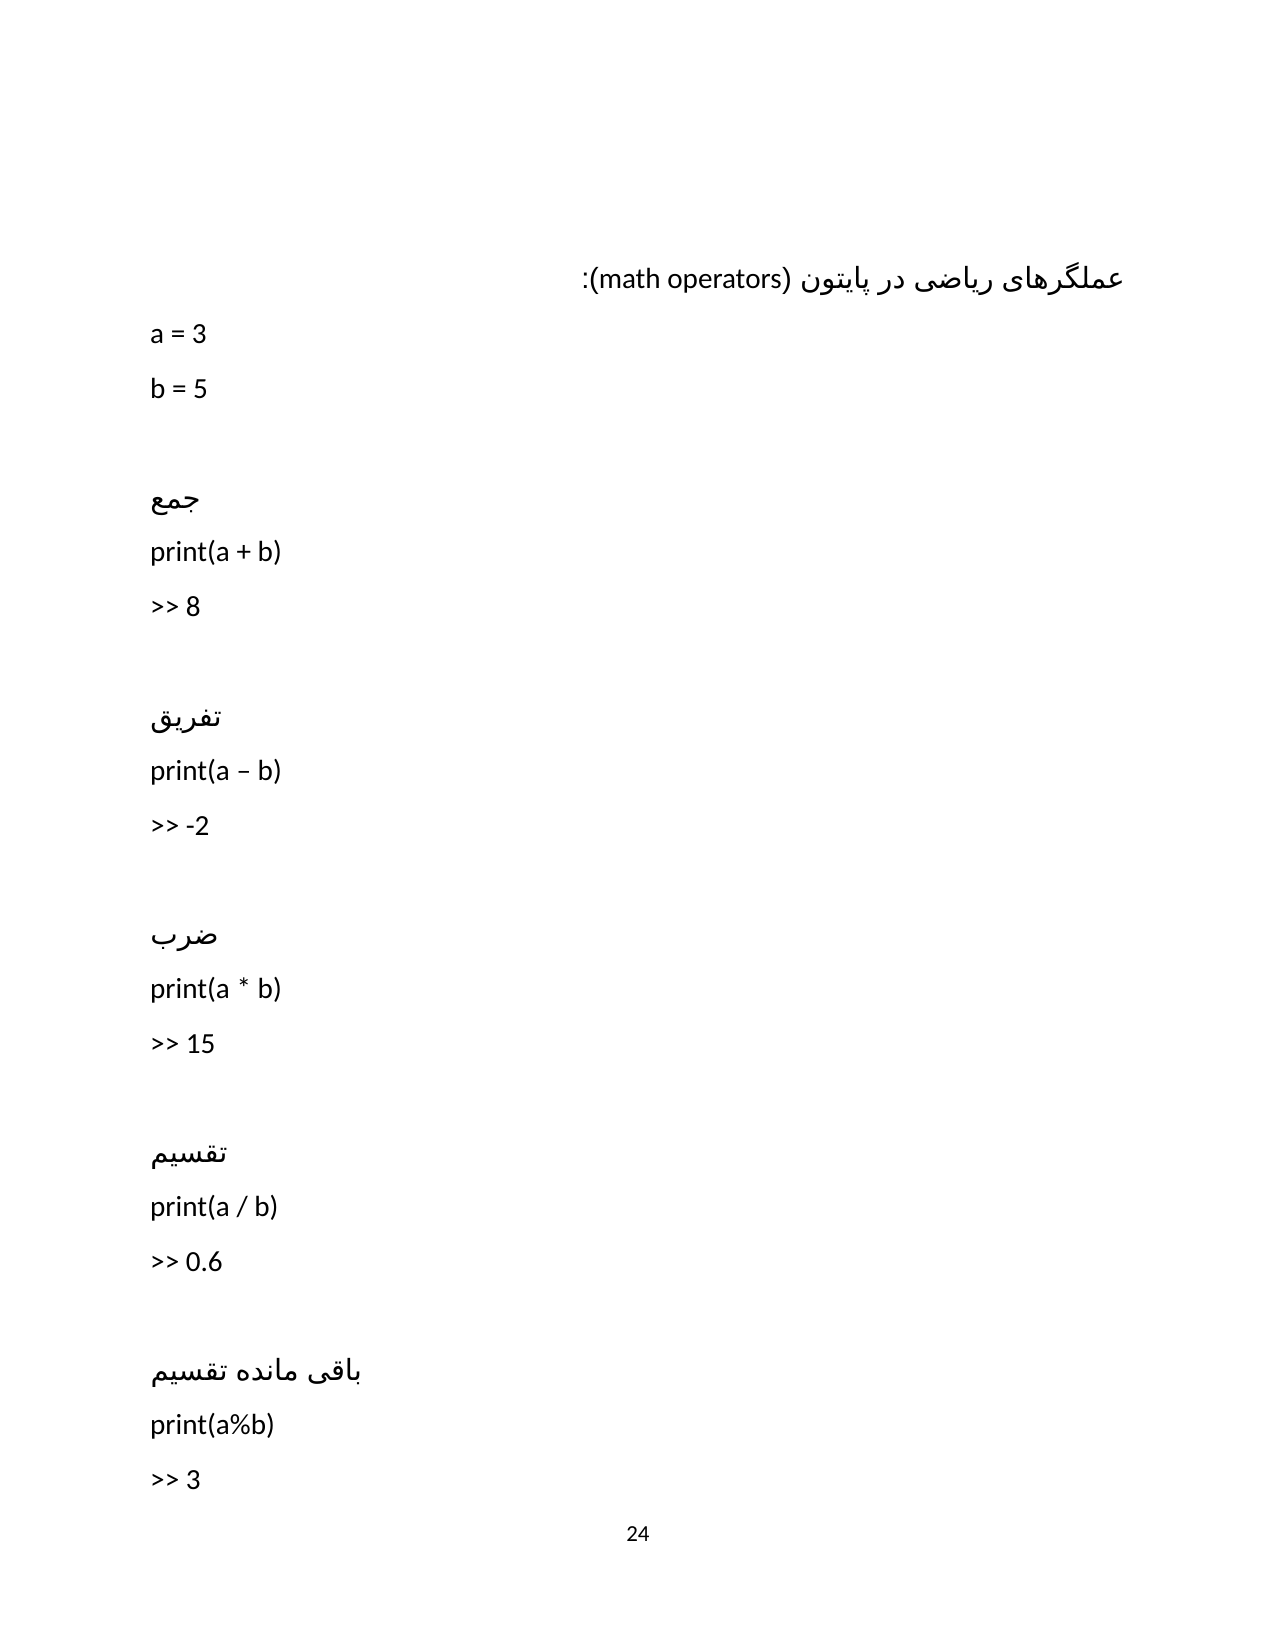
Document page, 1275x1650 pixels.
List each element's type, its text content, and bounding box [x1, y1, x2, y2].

text print(a / b) [150, 1188, 1125, 1223]
text >> -2 [150, 807, 1125, 842]
text عملگرهای ریاضی در پایتون (math operators): [150, 260, 1125, 296]
text ضرب [150, 917, 1125, 950]
text تفریق [150, 699, 1125, 732]
text a = 3 [150, 315, 1125, 351]
text تقسیم [150, 1135, 1125, 1168]
text b = 5 [150, 370, 1125, 406]
text >> 3 [150, 1461, 1125, 1497]
text باقی مانده تقسیم [150, 1353, 1125, 1387]
text print(a%b) [150, 1406, 1125, 1442]
text >> 15 [150, 1025, 1125, 1060]
text جمع [150, 481, 1125, 514]
text print(a + b) [150, 533, 1125, 569]
text print(a – b) [150, 752, 1125, 787]
text >> 8 [150, 588, 1125, 624]
text print(a * b) [150, 970, 1125, 1005]
text >> 0.6 [150, 1243, 1125, 1278]
